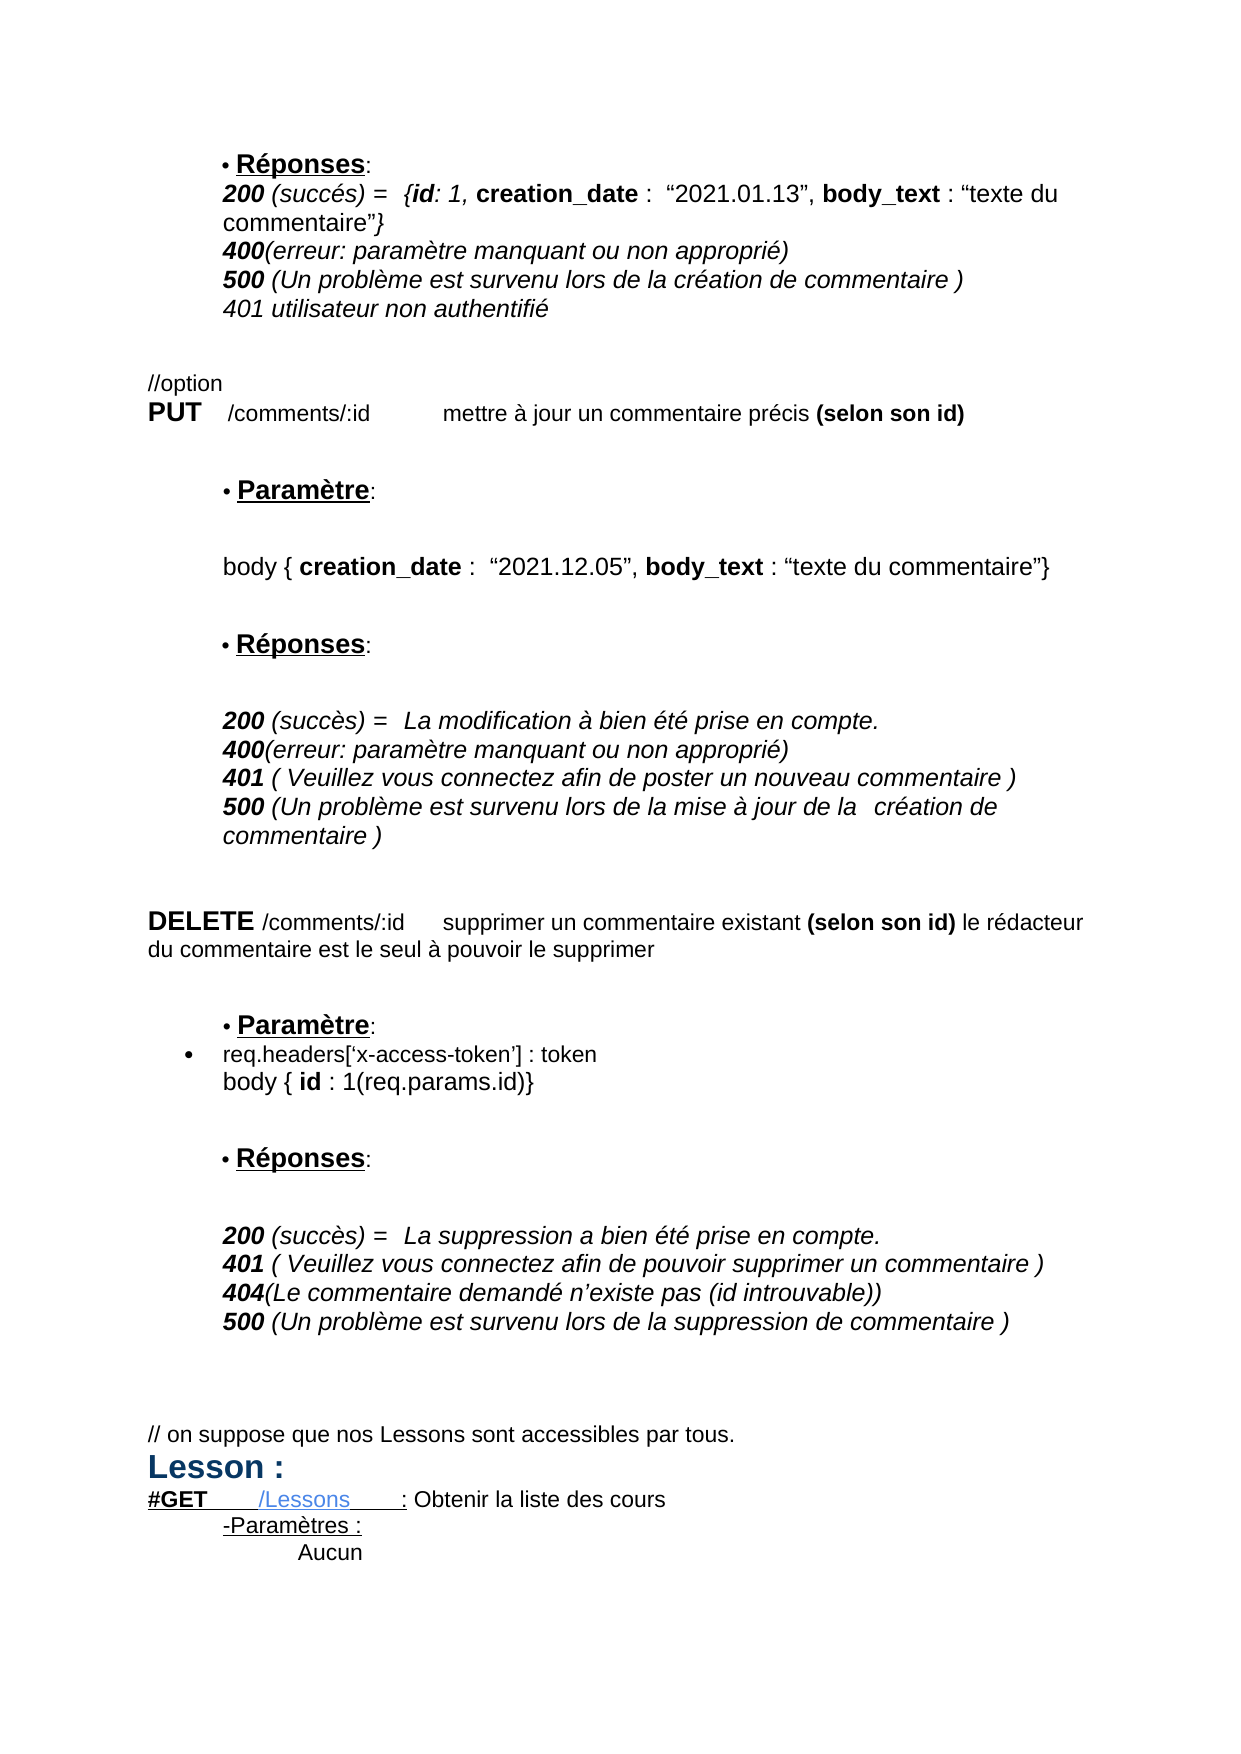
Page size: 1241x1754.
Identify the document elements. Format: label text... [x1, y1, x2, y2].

text 401 ( Veuillez vous connectez afin de pouvoir supprimer un commentaire ) [223, 1249, 1093, 1278]
text #GET /Lessons : Obtenir la liste des cours [148, 1486, 1093, 1512]
text 404(Le commentaire demandé n’existe pas (id introuvable)) [223, 1278, 1093, 1307]
text body { creation_date : “2021.12.05”, body_text : “texte du commentaire”} [148, 552, 1093, 581]
list req.headers[‘x-access-token’] : token [185, 1041, 1093, 1067]
text Aucun [223, 1538, 1093, 1565]
text • Paramètre: [148, 1009, 1093, 1041]
text • Réponses: [148, 148, 1093, 179]
text 401 utilisateur non authentifié [223, 294, 1093, 323]
text Lesson : [148, 1447, 1093, 1486]
text body { id : 1(req.params.id)} [148, 1067, 1093, 1096]
text //option [148, 369, 1093, 396]
text • Réponses: [148, 1142, 1093, 1174]
text // on suppose que nos Lessons sont accessibles par tous. [148, 1421, 1093, 1447]
text 400(erreur: paramètre manquant ou non approprié) [223, 734, 1093, 763]
text 500 (Un problème est survenu lors de la mise à jour de la création de commentaire ) [223, 792, 1093, 849]
text 200 (succès) = La suppression a bien été prise en compte. [223, 1221, 1093, 1249]
text 401 ( Veuillez vous connectez afin de poster un nouveau commentaire ) [223, 763, 1093, 792]
text • Réponses: [148, 628, 1093, 659]
text 400(erreur: paramètre manquant ou non approprié) [223, 236, 1093, 265]
text PUT /comments/:id mettre à jour un commentaire précis (selon son id) [148, 396, 1093, 427]
text -Paramètres : [223, 1512, 1093, 1538]
text 500 (Un problème est survenu lors de la suppression de commentaire ) [223, 1307, 1093, 1336]
text 200 (succès) = La modification à bien été prise en compte. [223, 706, 1093, 734]
text • Paramètre: [148, 474, 1093, 505]
text DELETE /comments/:id supprimer un commentaire existant (selon son id) le rédacteur du commentaire est le seul à pouvoir le supprimer [148, 905, 1093, 962]
text 500 (Un problème est survenu lors de la création de commentaire ) [223, 265, 1093, 294]
text 200 (succés) = {id: 1, creation_date : “2021.01.13”, body_text : “texte du commentaire”} [223, 179, 1093, 236]
